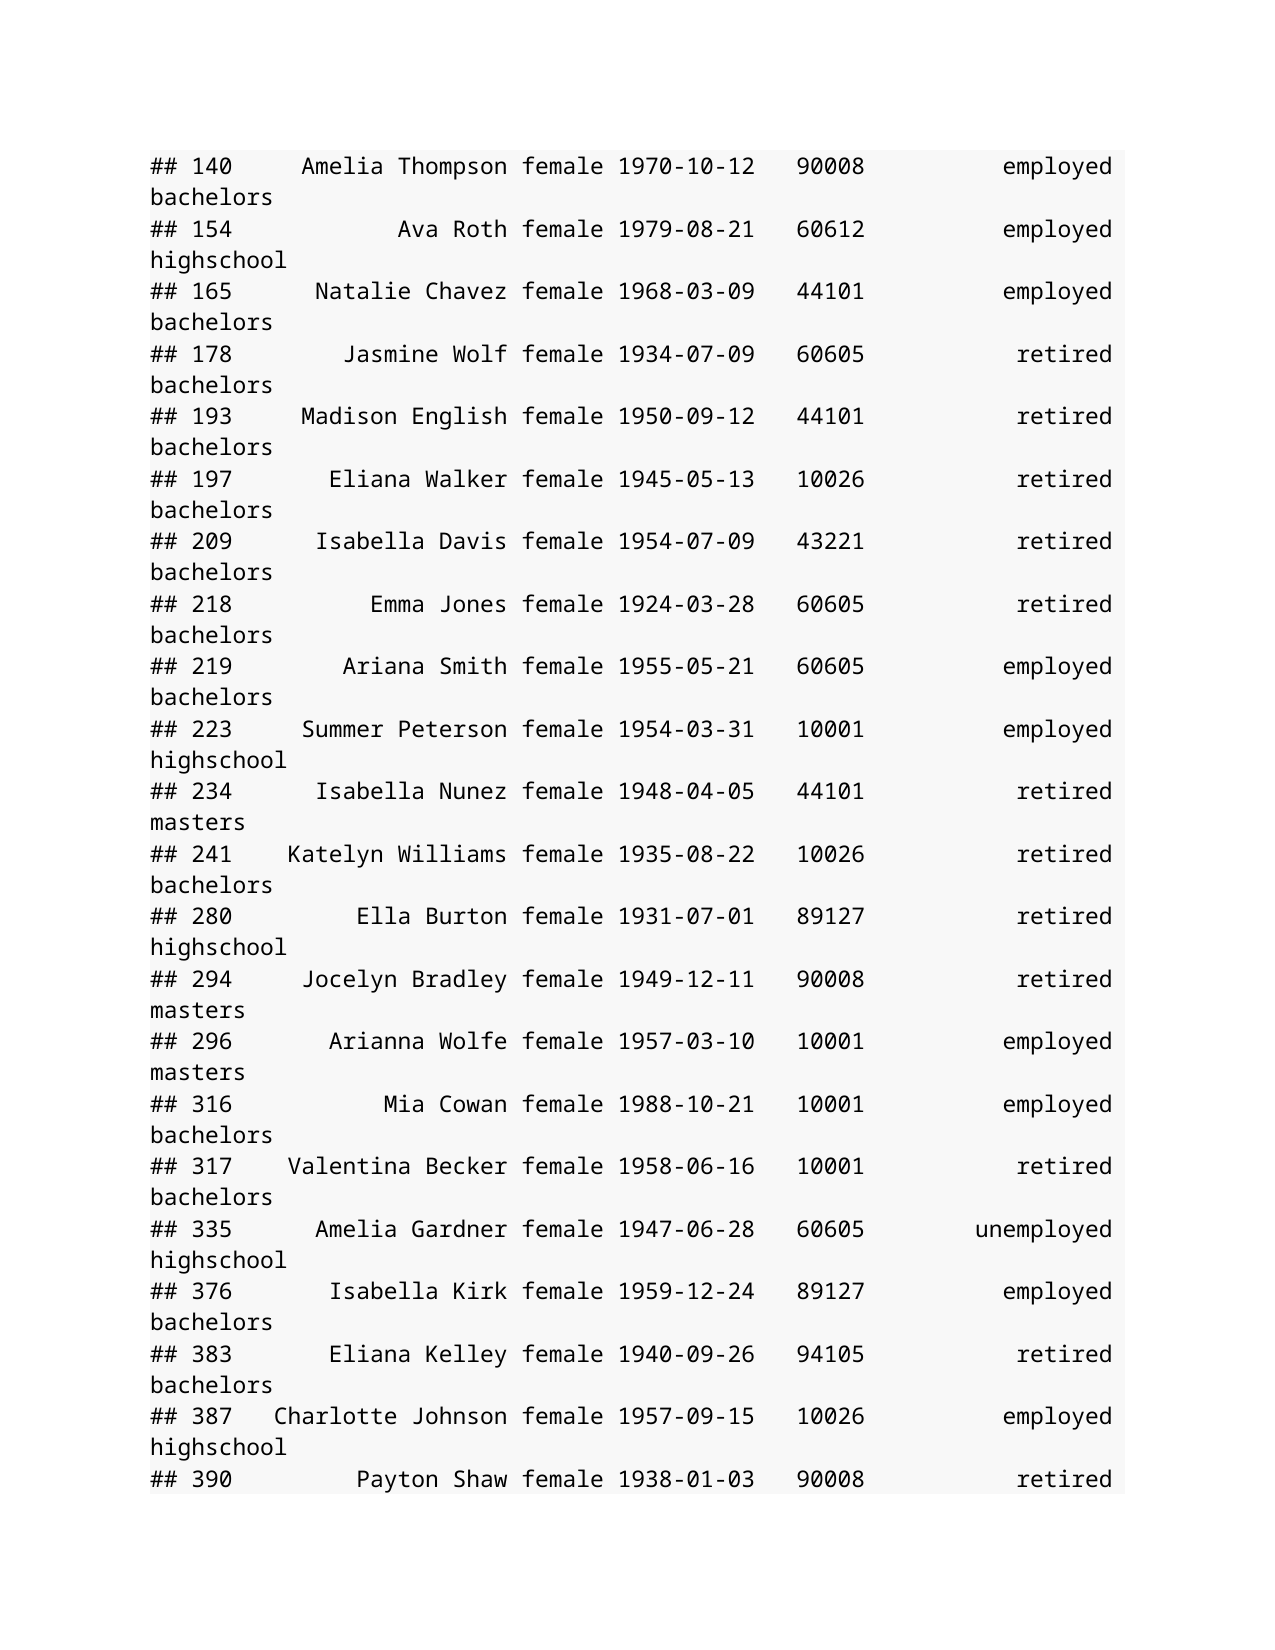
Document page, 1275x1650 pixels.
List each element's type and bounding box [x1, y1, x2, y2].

text [150, 150, 1125, 1494]
